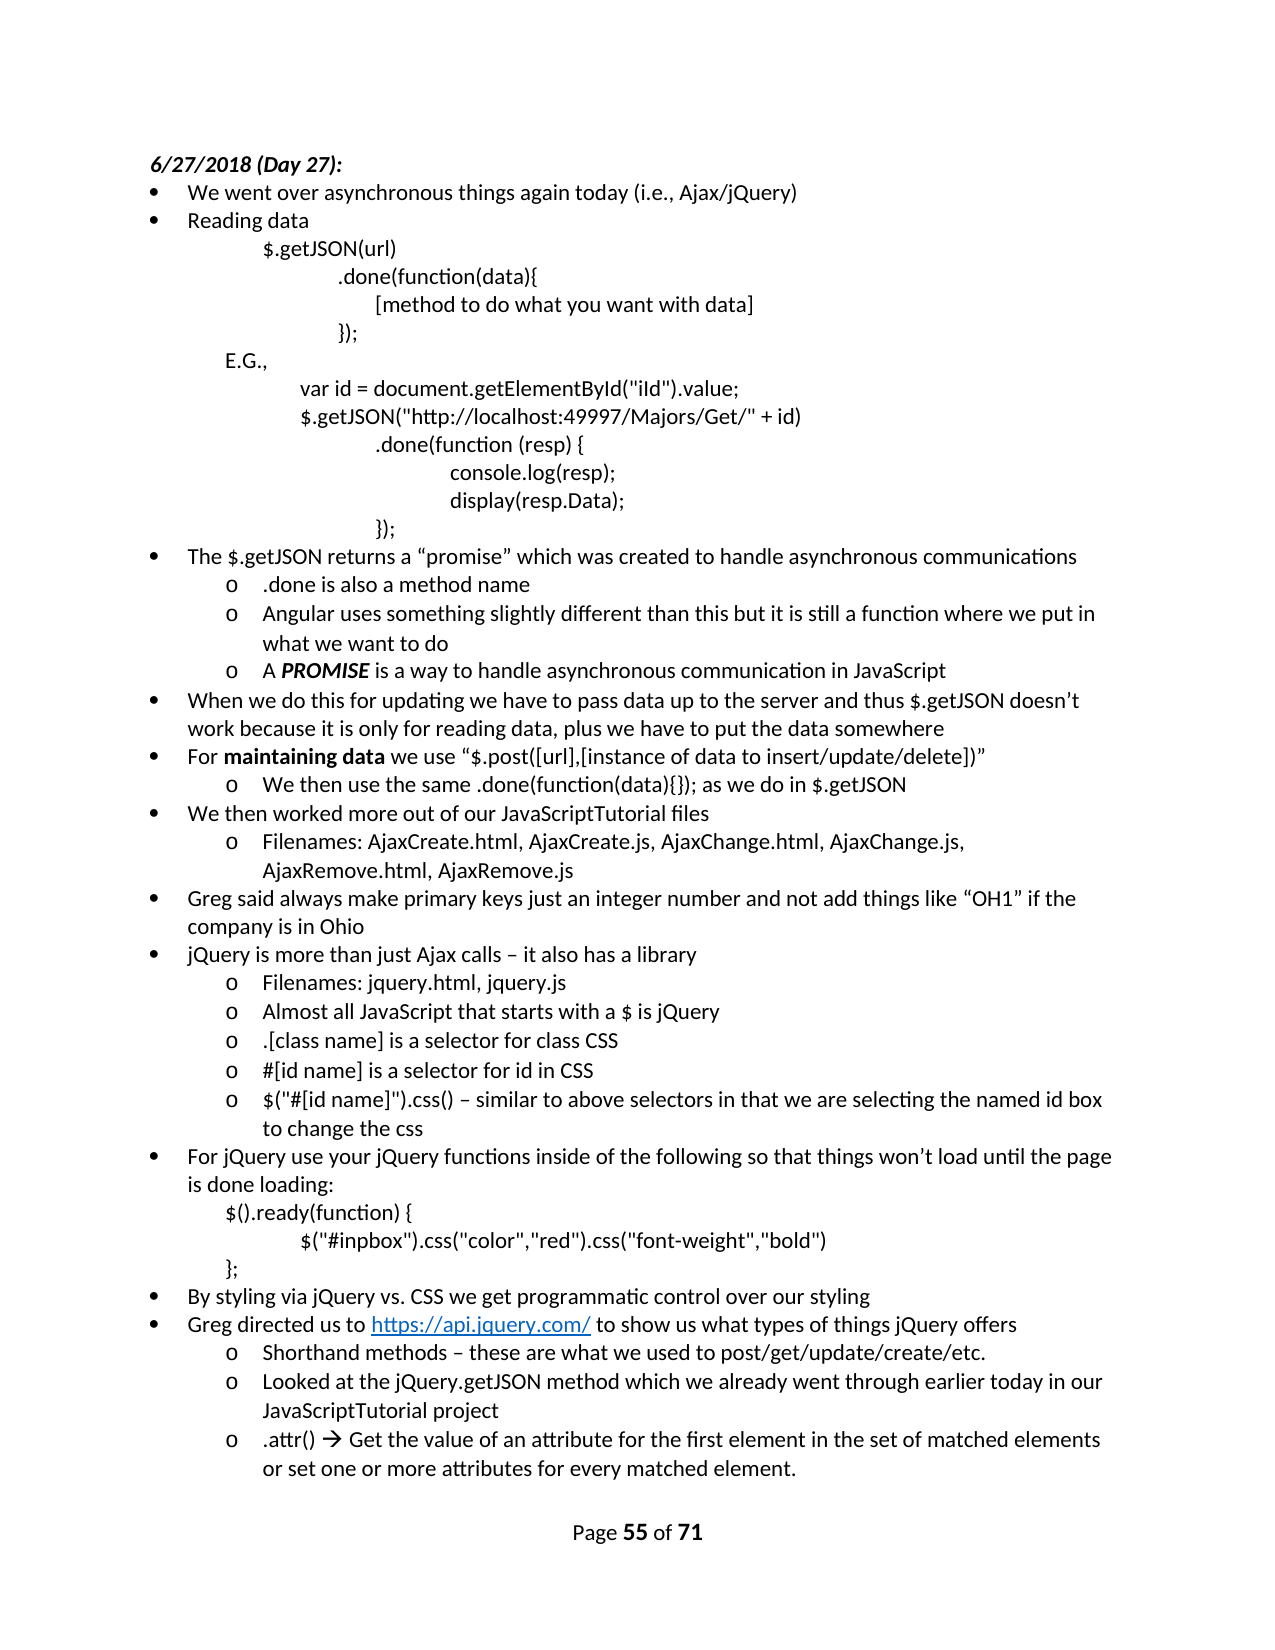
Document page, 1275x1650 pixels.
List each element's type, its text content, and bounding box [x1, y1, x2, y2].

text }); [337, 318, 1125, 346]
list .attr() Get the value of an attribute for the first element in the set of matched elements or set one or more attributes for every matched element. [225, 1425, 1125, 1482]
list Filenames: jquery.html, jquery.js [225, 968, 1125, 997]
text $.getJSON(url) [262, 234, 1125, 262]
list Angular uses something slightly different than this but it is still a function where we put in what we want to do [225, 599, 1125, 657]
text [method to do what you want with data] [337, 290, 1125, 318]
text 6/27/2018 (Day 27): [150, 150, 1125, 178]
list Reading data [150, 206, 1125, 234]
list jQuery is more than just Ajax calls – it also has a library [150, 940, 1125, 968]
list $("#[id name]").css() – similar to above selectors in that we are selecting the named id box to change the css [225, 1085, 1125, 1142]
list A PROMISE is a way to handle asynchronous communication in JavaScript [225, 657, 1125, 686]
list .[class name] is a selector for class CSS [225, 1027, 1125, 1056]
text console.log(resp); [150, 458, 1125, 486]
text }); [300, 514, 1125, 542]
list Shorthand methods – these are what we used to post/get/update/create/etc. [225, 1338, 1125, 1367]
text .done(function (resp) { [150, 430, 1125, 458]
list .done is also a method name [225, 570, 1125, 599]
list Almost all JavaScript that starts with a $ is jQuery [225, 997, 1125, 1027]
list When we do this for updating we have to pass data up to the server and thus $.getJSON doesn’t work because it is only for reading data, plus we have to put the data somewhere [150, 686, 1125, 742]
text }; [225, 1254, 1125, 1282]
list For jQuery use your jQuery functions inside of the following so that things won’t load until the page is done loading: [150, 1142, 1125, 1198]
list We then worked more out of our JavaScriptTutorial files [150, 799, 1125, 827]
text $().ready(function) { [187, 1198, 1125, 1226]
list For maintaining data we use “$.post([url],[instance of data to insert/update/delete])” [150, 742, 1125, 770]
list We went over asynchronous things again today (i.e., Ajax/jQuery) [150, 178, 1125, 206]
text display(resp.Data); [150, 486, 1125, 514]
text $("#inpbox").css("color","red").css("font-weight","bold") [225, 1226, 1125, 1254]
list Greg said always make primary keys just an integer number and not add things like “OH1” if the company is in Ohio [150, 884, 1125, 940]
list #[id name] is a selector for id in CSS [225, 1056, 1125, 1085]
text var id = document.getElementById("iId").value; [150, 374, 1125, 402]
list By styling via jQuery vs. CSS we get programmatic control over our styling [150, 1282, 1125, 1310]
list Greg directed us to https://api.jquery.com/ to show us what types of things jQuery offers [150, 1310, 1125, 1338]
list We then use the same .done(function(data){}); as we do in $.getJSON [225, 770, 1125, 799]
list Filenames: AjaxCreate.html, AjaxCreate.js, AjaxChange.html, AjaxChange.js, AjaxRemove.html, AjaxRemove.js [225, 827, 1125, 884]
text E.G., [150, 346, 1125, 374]
text .done(function(data){ [337, 262, 1125, 290]
list The $.getJSON returns a “promise” which was created to handle asynchronous communications [150, 542, 1125, 570]
list Looked at the jQuery.getJSON method which we already went through earlier today in our JavaScriptTutorial project [225, 1367, 1125, 1425]
text $.getJSON("http://localhost:49997/Majors/Get/" + id) [150, 402, 1125, 430]
